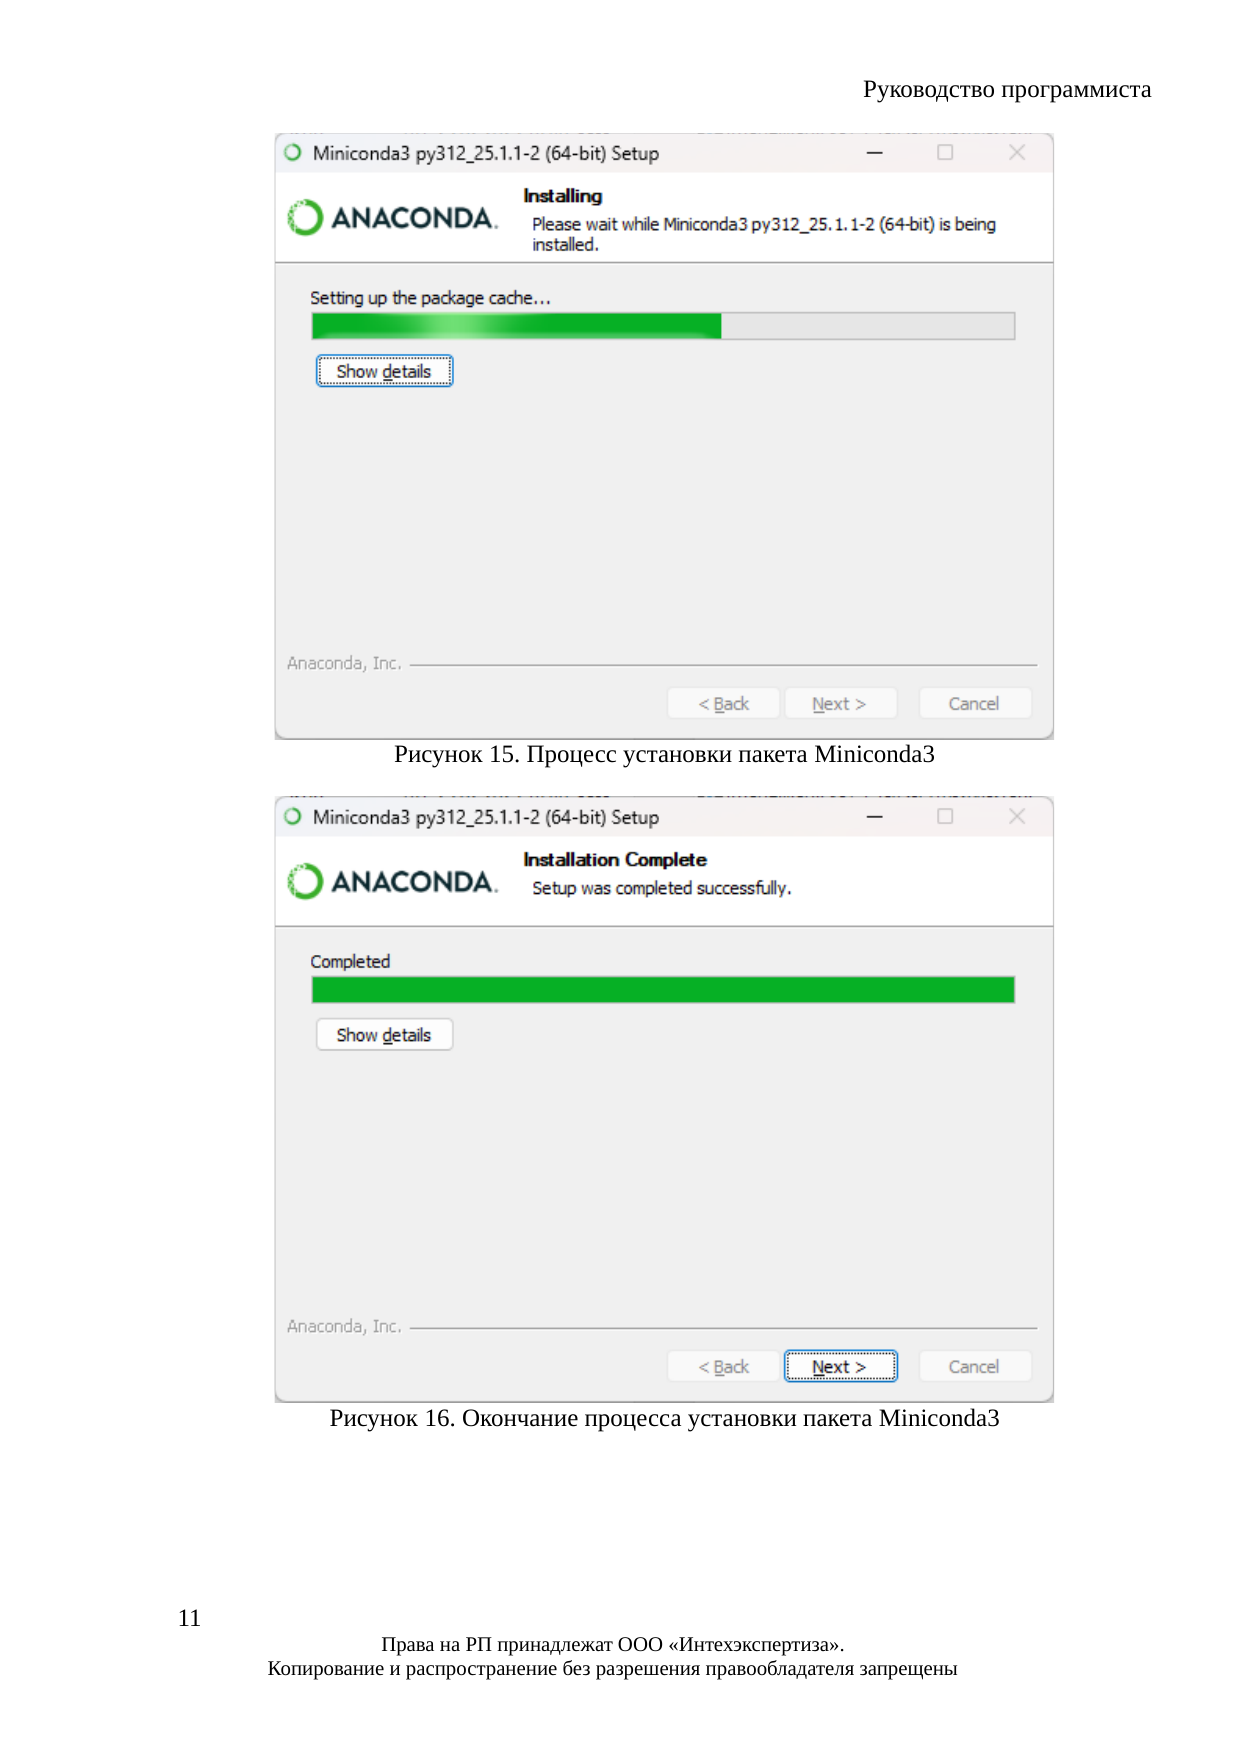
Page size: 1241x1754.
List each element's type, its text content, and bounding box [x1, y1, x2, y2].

text Рисунок 16. Окончание процесса установки пакета Miniconda3 [177, 1403, 1152, 1432]
picture [274, 133, 1055, 740]
picture [274, 796, 1055, 1403]
text Рисунок 15. Процесс установки пакета Miniconda3 [177, 739, 1152, 768]
